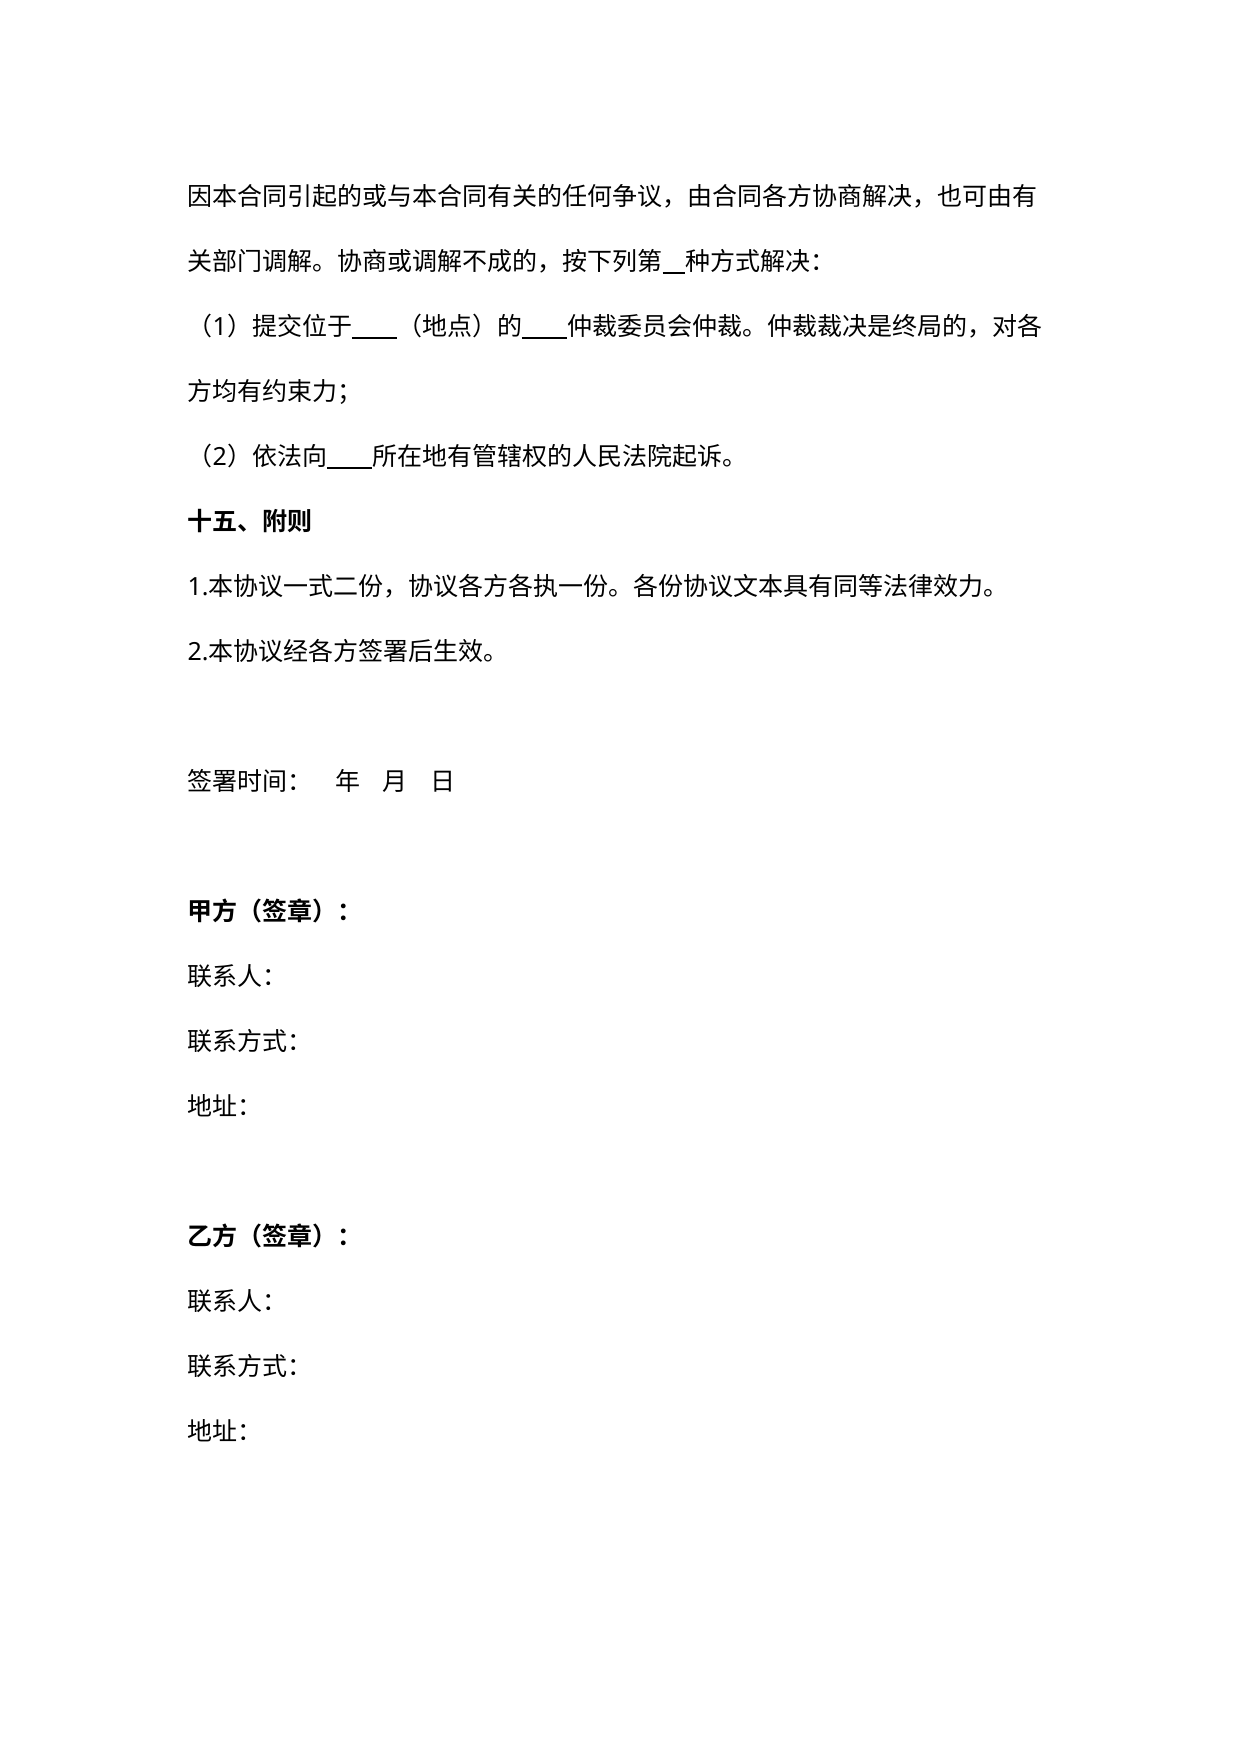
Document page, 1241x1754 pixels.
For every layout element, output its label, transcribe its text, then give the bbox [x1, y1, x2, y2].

text 2.本协议经各方签署后生效。 [187, 617, 1053, 682]
text 联系人： [187, 942, 1053, 1007]
text 因本合同引起的或与本合同有关的任何争议，由合同各方协商解决，也可由有关部门调解。协商或调解不成的，按下列第 种方式解决： [187, 162, 1053, 292]
text 签署时间： 年 月 日 [187, 747, 1053, 812]
text 地址： [187, 1397, 1053, 1462]
text （2）依法向 所在地有管辖权的人民法院起诉。 [187, 422, 1053, 487]
text 联系方式： [187, 1332, 1053, 1397]
text 地址： [187, 1072, 1053, 1137]
text 甲方（签章）： [187, 877, 1053, 942]
text 联系方式： [187, 1007, 1053, 1072]
text 乙方（签章）： [187, 1202, 1053, 1267]
text 1.本协议一式二份，协议各方各执一份。各份协议文本具有同等法律效力。 [187, 552, 1053, 617]
subtitle 十五、附则 [187, 487, 1053, 552]
text 联系人： [187, 1267, 1053, 1332]
text （1）提交位于 （地点）的 仲裁委员会仲裁。仲裁裁决是终局的，对各方均有约束力； [187, 292, 1053, 422]
